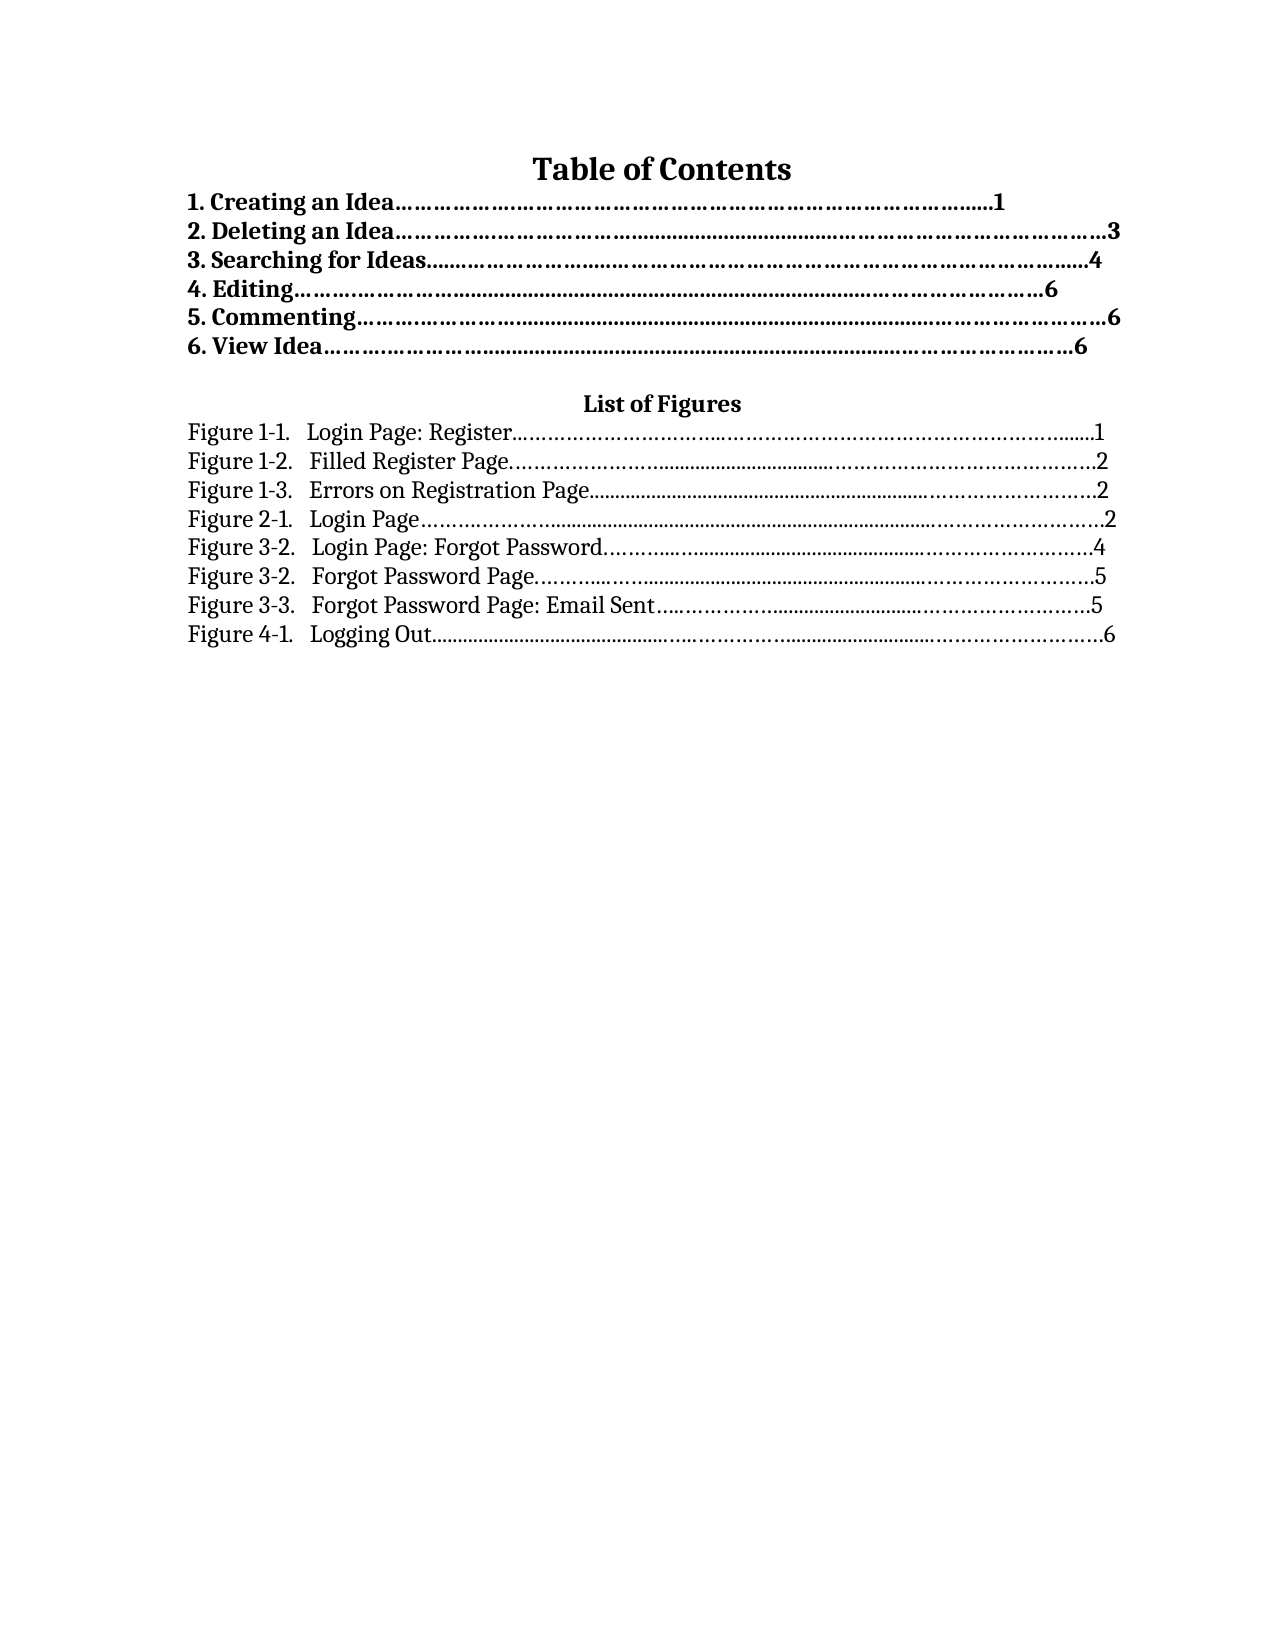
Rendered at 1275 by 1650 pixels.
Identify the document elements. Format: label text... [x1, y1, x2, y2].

text 6. View Idea……….…………….........................................................................………………………6 [187, 332, 1137, 361]
text Figure 3-2. Forgot Password Page.………...……......................................................………………………5 [187, 562, 1137, 591]
text Figure 1-1. Login Page: Register...…………………………..………………………………………………......1 [187, 418, 1137, 447]
text 2. Deleting an Idea…………….…………………....................................……………………………………3 [187, 217, 1137, 246]
text Figure 3-3. Forgot Password Page: Email Sent…..……………............................………………………5 [187, 591, 1137, 619]
text Figure 4-1. Logging Out..............................................…..……………............................………………………6 [187, 619, 1137, 648]
text List of Figures [187, 389, 1137, 418]
text Figure 1-3. Errors on Registration Page..................................................................………………………2 [187, 476, 1137, 504]
text 1. Creating an Idea……………….……………………………………………………………......1 [187, 188, 1137, 217]
text 5. Commenting……….…………….........................................................................………………………6 [187, 303, 1137, 332]
text Figure 3-2. Login Page: Forgot Password.………...…............................................………………………4 [187, 533, 1137, 562]
text Figure 1-2. Filled Register Page.…………………….................................……………………………………2 [187, 447, 1137, 476]
text 3. Searching for Ideas.......……………….....……………………………………………………………......4 [187, 246, 1137, 274]
text Table of Contents [187, 150, 1137, 188]
text Figure 2-1. Login Page……….…………..........................................................................………………………2 [187, 504, 1137, 533]
text 4. Editing……….…………….........................................................................………………………6 [187, 274, 1137, 303]
